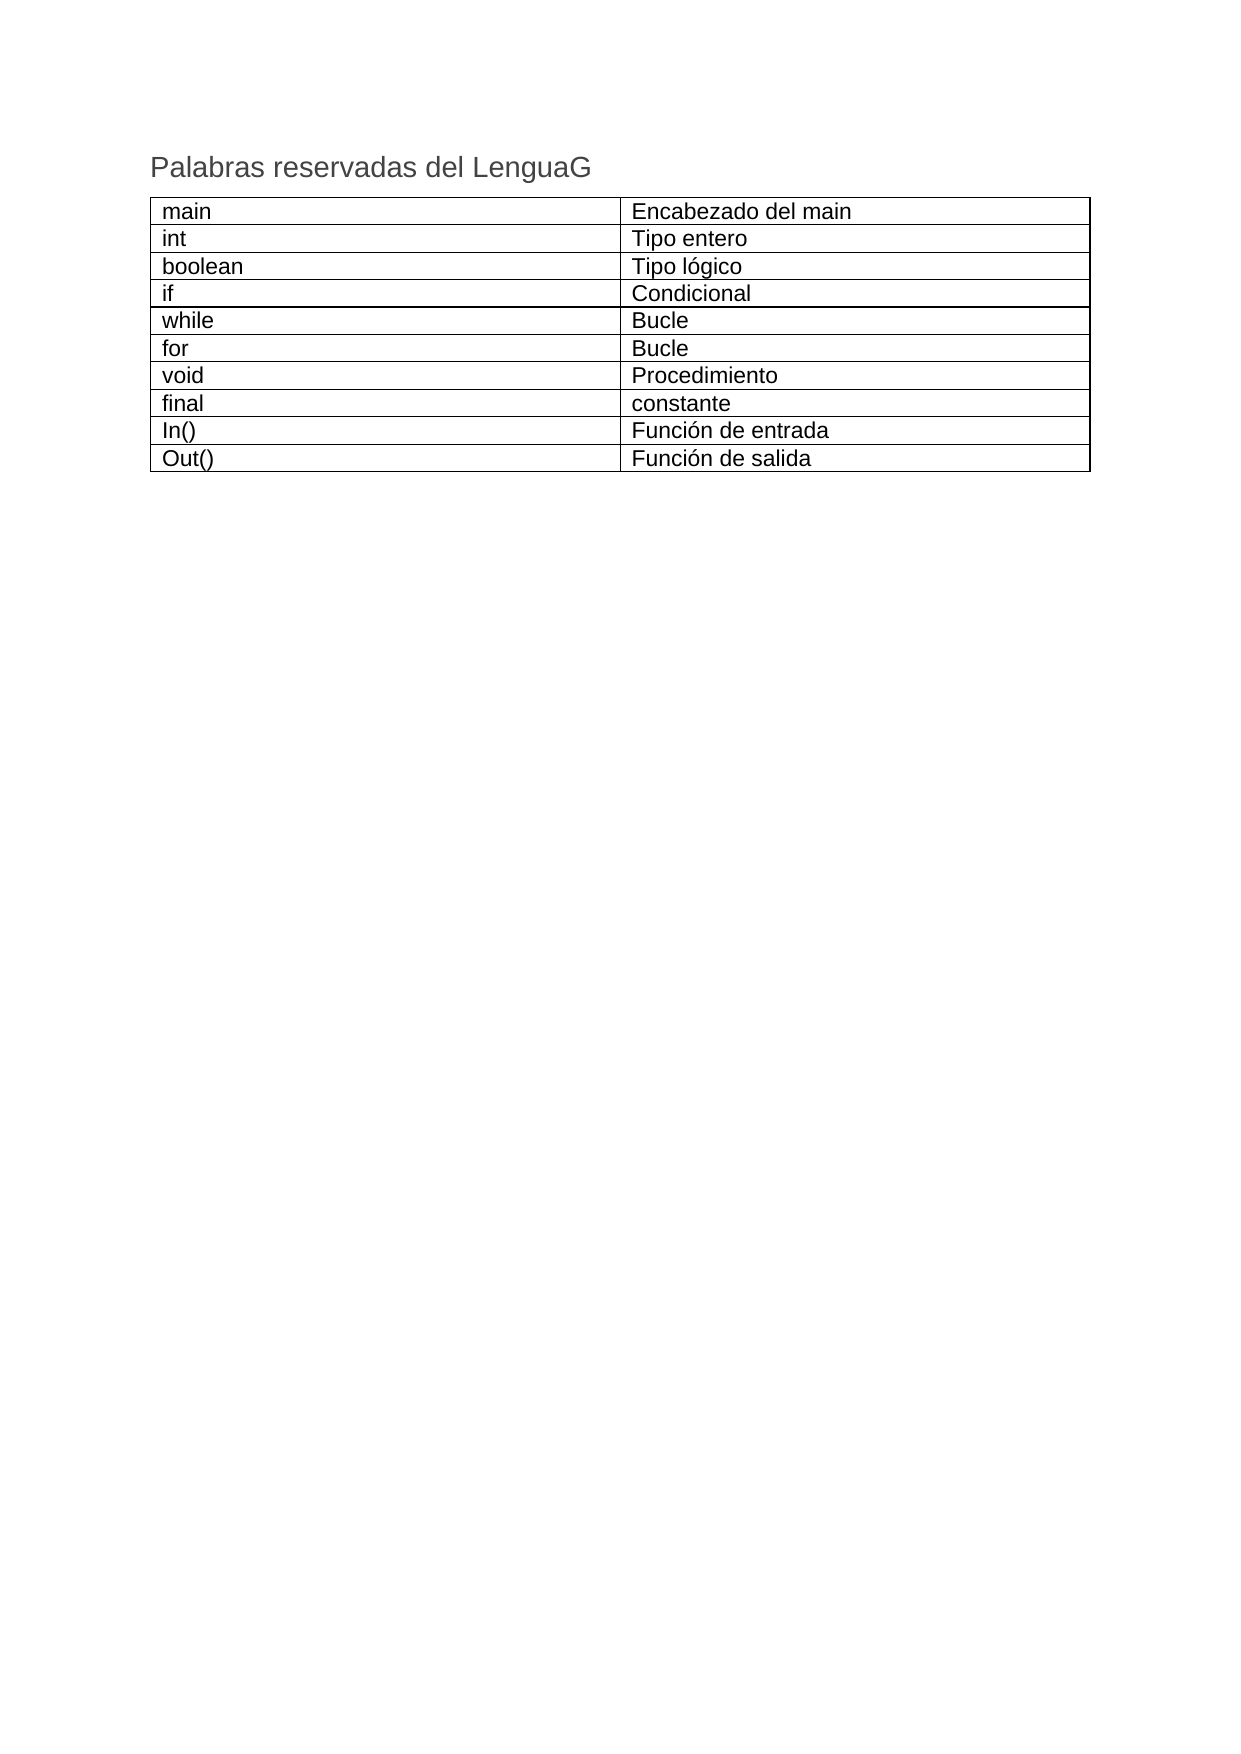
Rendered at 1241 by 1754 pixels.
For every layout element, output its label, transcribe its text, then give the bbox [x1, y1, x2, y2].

table_cell In() [151, 417, 620, 443]
table_cell Función de salida [621, 445, 1089, 471]
table_cell Tipo lógico [621, 253, 1089, 279]
table_cell constante [621, 390, 1089, 416]
table_cell boolean [151, 253, 620, 279]
table_cell while [151, 308, 620, 334]
table_cell Procedimiento [621, 362, 1089, 389]
table_cell Bucle [621, 308, 1089, 334]
table_header main [151, 198, 620, 224]
table_cell Condicional [621, 280, 1089, 306]
table_cell Out() [151, 445, 620, 471]
table_cell void [151, 362, 620, 389]
table_header Encabezado del main [621, 198, 1089, 224]
table_cell Bucle [621, 335, 1089, 361]
table_cell Tipo entero [621, 225, 1089, 252]
table_cell if [151, 280, 620, 306]
subtitle Palabras reservadas del LenguaG [150, 150, 1090, 183]
table_cell for [151, 335, 620, 361]
table_cell Función de entrada [621, 417, 1089, 443]
table_cell final [151, 390, 620, 416]
table_cell int [151, 225, 620, 252]
